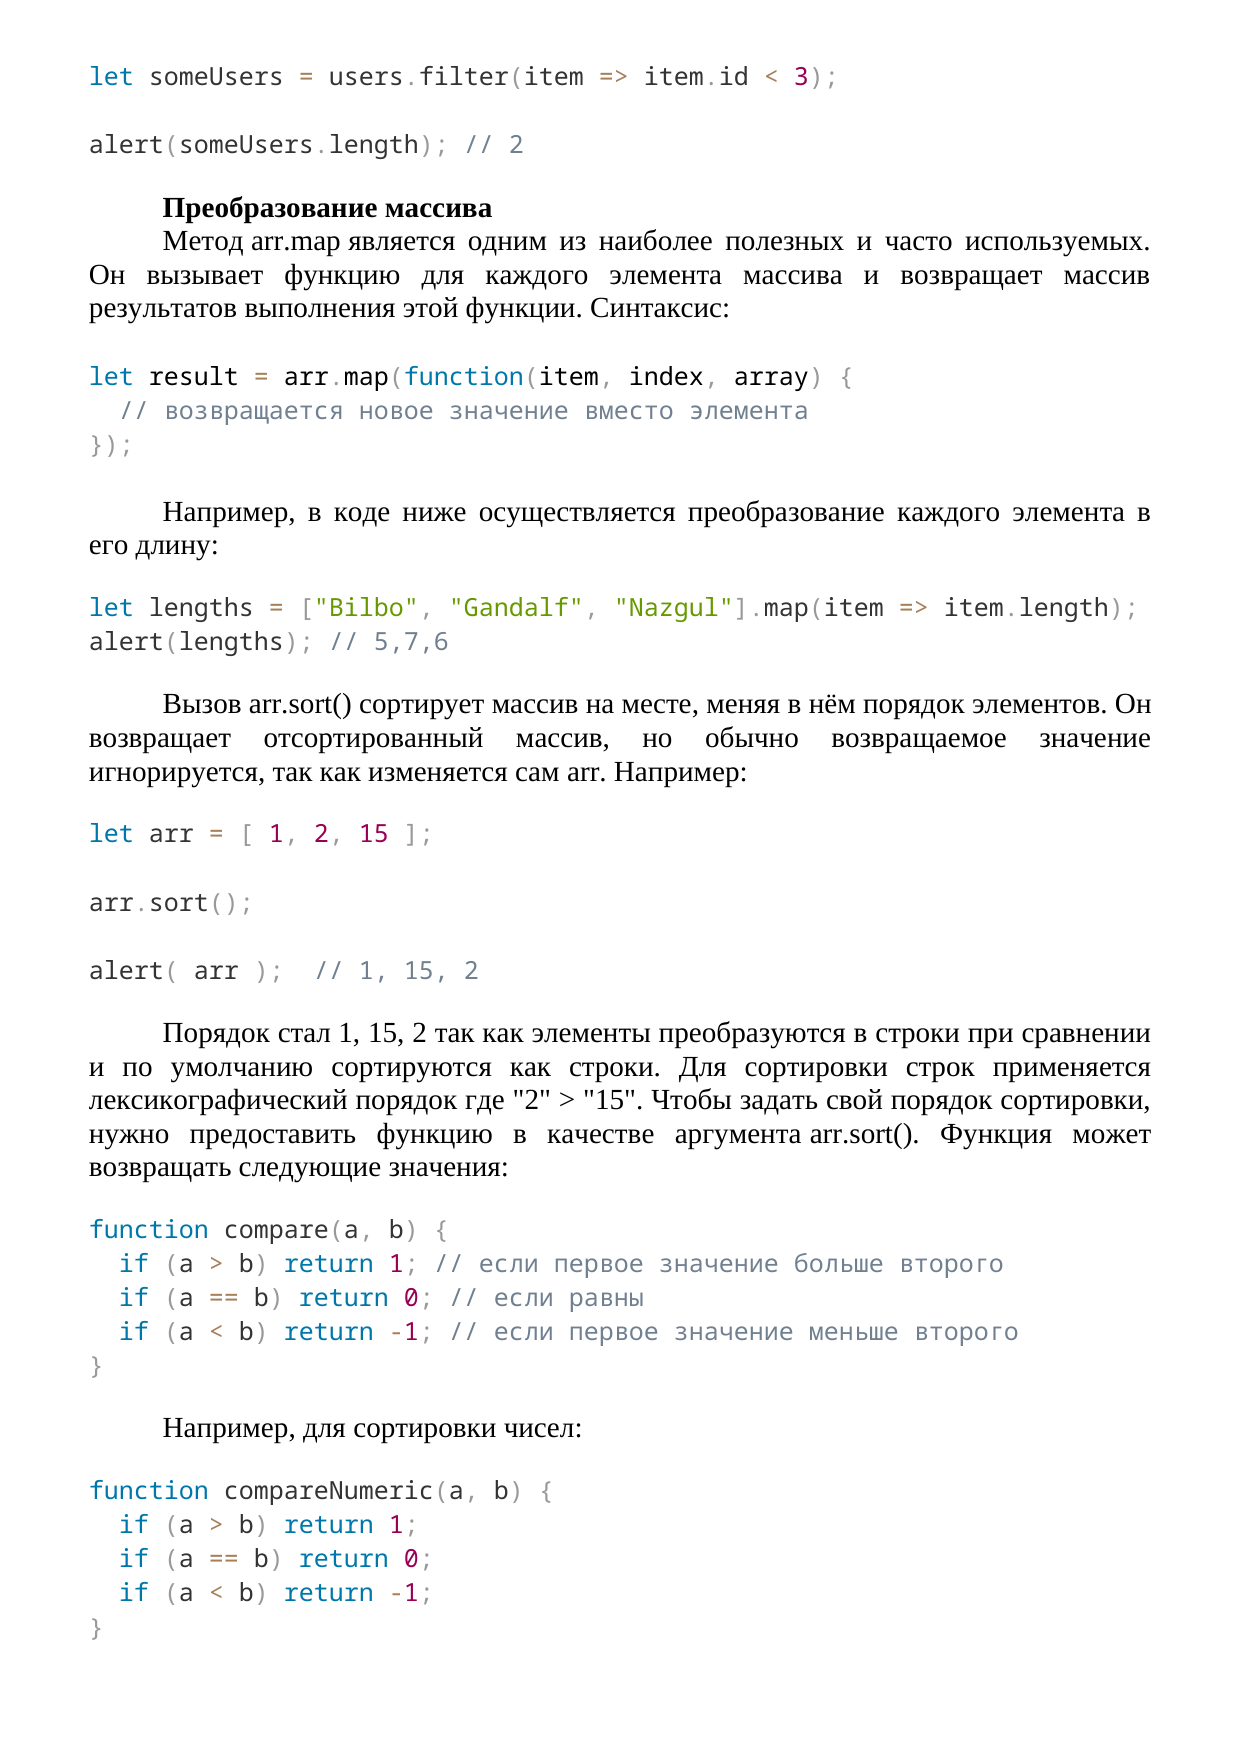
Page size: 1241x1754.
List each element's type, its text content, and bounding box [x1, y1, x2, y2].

list Вызов arr.sort() сортирует массив на месте, меняя в нём порядок элементов. Он возвращает отсортированный массив, но обычно возвращаемое значение игнорируется, так как изменяется сам arr. Например: [89, 687, 1152, 787]
text } [89, 1609, 1152, 1643]
list Например, для сортировки чисел: [89, 1411, 1152, 1444]
text let lengths = ["Bilbo", "Gandalf", "Nazgul"].map(item => item.length); [89, 590, 1152, 624]
text } [89, 1348, 1152, 1382]
text if (a < b) return -1; // если первое значение меньше второго [89, 1314, 1152, 1348]
list Метод arr.map является одним из наиболее полезных и часто используемых. Он вызывает функцию для каждого элемента массива и возвращает массив результатов выполнения этой функции. Синтаксис: [89, 223, 1152, 324]
text if (a == b) return 0; // если равны [89, 1280, 1152, 1314]
text alert(someUsers.length); // 2 [89, 127, 1152, 161]
text let someUsers = users.filter(item => item.id < 3); [89, 59, 1152, 93]
list Порядок стал 1, 15, 2 так как элементы преобразуются в строки при сравнении и по умолчанию сортируются как строки. Для сортировки строк применяется лексикографический порядок где "2" > "15". Чтобы задать свой порядок сортировки, нужно предоставить функцию в качестве аргумента arr.sort(). Функция может возвращать следующие значения: [89, 1015, 1152, 1183]
text if (a == b) return 0; [89, 1541, 1152, 1575]
text function compareNumeric(a, b) { [89, 1473, 1152, 1507]
text }); [89, 426, 1152, 460]
list Например, в коде ниже осуществляется преобразование каждого элемента в его длину: [89, 494, 1152, 561]
text alert( arr ); // 1, 15, 2 [89, 952, 1152, 986]
list Преобразование массива [89, 190, 1152, 223]
text // возвращается новое значение вместо элемента [89, 392, 1152, 426]
text if (a > b) return 1; [89, 1507, 1152, 1541]
text let arr = [ 1, 2, 15 ]; [89, 816, 1152, 850]
text let result = arr.map(function(item, index, array) { [89, 358, 1152, 392]
text alert(lengths); // 5,7,6 [89, 624, 1152, 658]
text if (a < b) return -1; [89, 1575, 1152, 1609]
text function compare(a, b) { [89, 1212, 1152, 1246]
text arr.sort(); [89, 884, 1152, 918]
text if (a > b) return 1; // если первое значение больше второго [89, 1246, 1152, 1280]
